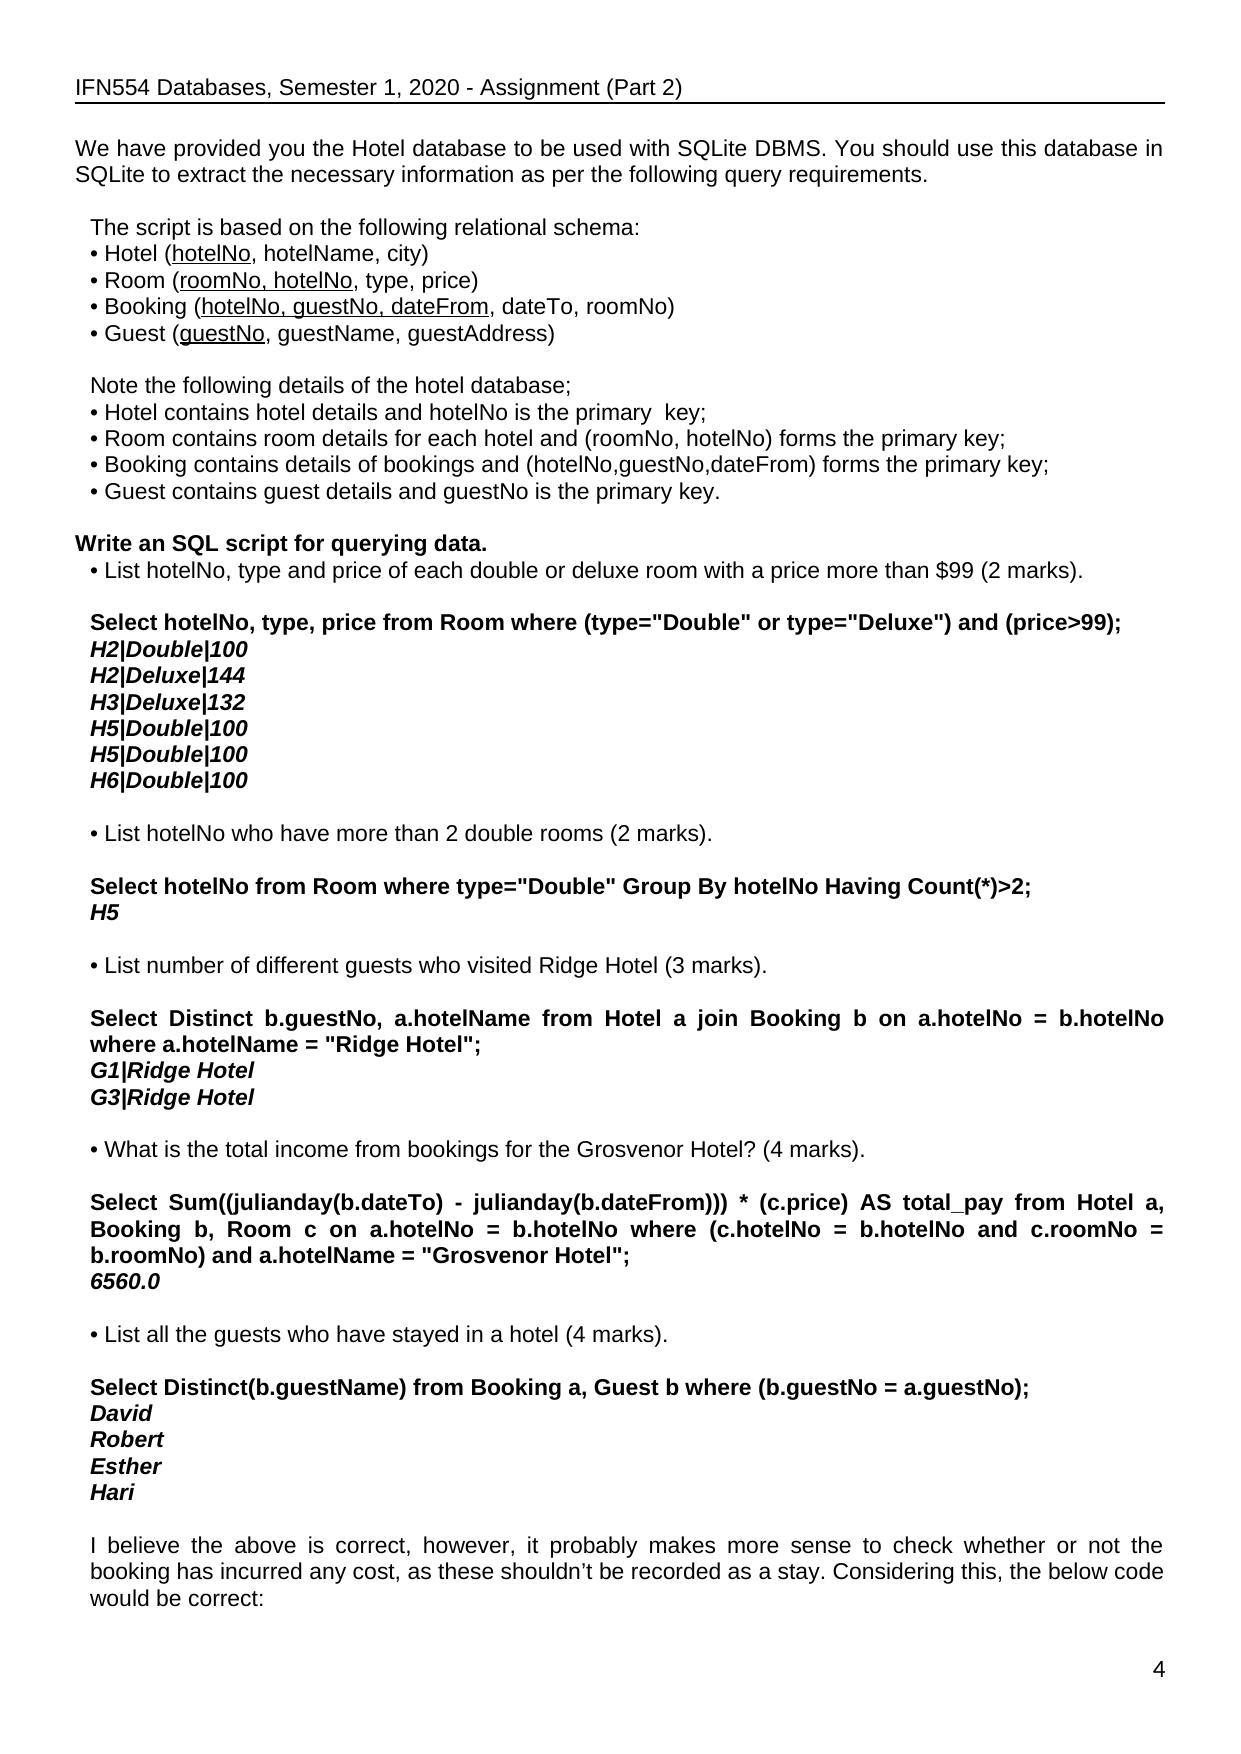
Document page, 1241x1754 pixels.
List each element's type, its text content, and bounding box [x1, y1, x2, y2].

text H2|Deluxe|144 [90, 662, 1165, 688]
text David [90, 1400, 1165, 1426]
text Select Distinct(b.guestName) from Booking a, Guest b where (b.guestNo = a.guestNo); [90, 1374, 1165, 1400]
text H5|Double|100 [90, 741, 1165, 767]
text H5|Double|100 [90, 715, 1165, 741]
text H3|Deluxe|132 [90, 688, 1165, 715]
text • List all the guests who have stayed in a hotel (4 marks). [90, 1321, 1165, 1347]
text Esther [90, 1453, 1165, 1479]
text Note the following details of the hotel database; [90, 372, 1165, 398]
text • List hotelNo who have more than 2 double rooms (2 marks). [90, 820, 1165, 847]
text • Booking contains details of bookings and (hotelNo,guestNo,dateFrom) forms the primary key; [90, 451, 1165, 478]
text Select Distinct b.guestNo, a.hotelName from Hotel a join Booking b on a.hotelNo = b.hotelNo where a.hotelName = "Ridge Hotel"; [90, 1005, 1165, 1057]
text • Hotel contains hotel details and hotelNo is the primary key; [90, 398, 1165, 425]
text • Room contains room details for each hotel and (roomNo, hotelNo) forms the primary key; [90, 425, 1165, 451]
text H2|Double|100 [90, 636, 1165, 662]
text • Guest (guestNo, guestName, guestAddress) [90, 319, 1165, 346]
text • What is the total income from bookings for the Grosvenor Hotel? (4 marks). [90, 1136, 1165, 1163]
text H6|Double|100 [90, 767, 1165, 794]
text We have provided you the Hotel database to be used with SQLite DBMS. You should use this database in SQLite to extract the necessary information as per the following query requirements. [75, 135, 1165, 188]
text I believe the above is correct, however, it probably makes more sense to check whether or not the booking has incurred any cost, as these shouldn’t be recorded as a stay. Considering this, the below code would be correct: [90, 1532, 1165, 1611]
text Write an SQL script for querying data. [75, 530, 1165, 557]
text • List hotelNo, type and price of each double or deluxe room with a price more than $99 (2 marks). [90, 557, 1165, 583]
text The script is based on the following relational schema: [90, 214, 1165, 240]
text 6560.0 [90, 1268, 1165, 1294]
text Select Sum((julianday(b.dateTo) - julianday(b.dateFrom))) * (c.price) AS total_pay from Hotel a, Booking b, Room c on a.hotelNo = b.hotelNo where (c.hotelNo = b.hotelNo and c.roomNo = b.roomNo) and a.hotelName = "Grosvenor Hotel"; [90, 1189, 1165, 1268]
text Select hotelNo from Room where type="Double" Group By hotelNo Having Count(*)>2; [90, 873, 1165, 899]
text Select hotelNo, type, price from Room where (type="Double" or type="Deluxe") and (price>99); [90, 609, 1165, 636]
text • Room (roomNo, hotelNo, type, price) [90, 267, 1165, 293]
text Robert [90, 1426, 1165, 1453]
text H5 [90, 899, 1165, 926]
text G1|Ridge Hotel [90, 1057, 1165, 1084]
text • Booking (hotelNo, guestNo, dateFrom, dateTo, roomNo) [90, 293, 1165, 319]
text G3|Ridge Hotel [90, 1084, 1165, 1110]
text • Guest contains guest details and guestNo is the primary key. [90, 478, 1165, 504]
text • List number of different guests who visited Ridge Hotel (3 marks). [90, 952, 1165, 978]
text • Hotel (hotelNo, hotelName, city) [90, 240, 1165, 267]
text Hari [90, 1479, 1165, 1505]
